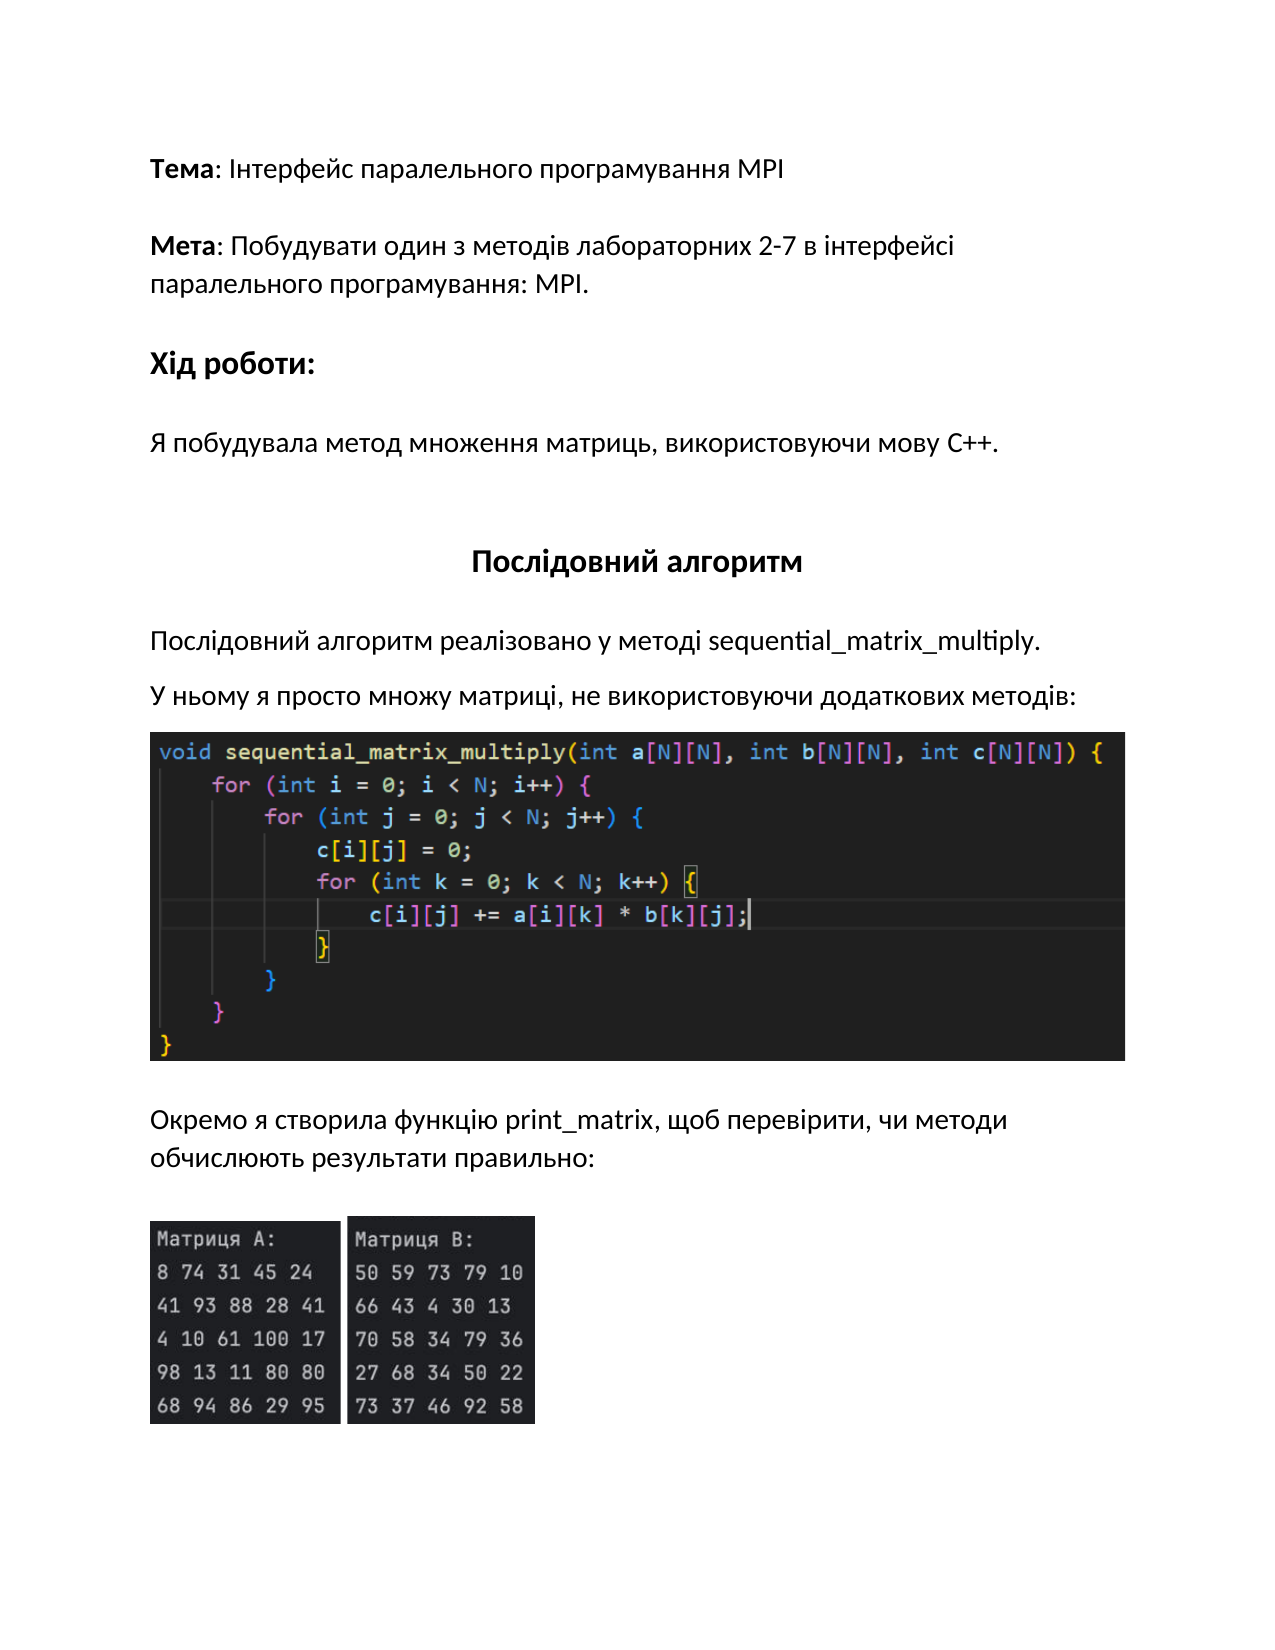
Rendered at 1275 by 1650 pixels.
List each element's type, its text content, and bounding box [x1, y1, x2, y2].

text Послідовний алгоритм [150, 540, 1125, 581]
picture [150, 732, 1125, 1061]
text Тема: Інтерфейс паралельного програмування MPI [150, 150, 1125, 186]
text Послідовний алгоритм реалізовано у методі sequential_matrix_multiply. [150, 622, 1125, 658]
picture [347, 1216, 535, 1424]
text Я побудувала метод множення матриць, використовуючи мову C++. [150, 424, 1125, 460]
text Окремо я створила функцію print_matrix, щоб перевірити, чи методи обчислюють результати правильно: [150, 1101, 1125, 1175]
picture [150, 1221, 341, 1424]
text У ньому я просто множу матриці, не використовуючи додаткових методів: [150, 677, 1125, 713]
text Мета: Побудувати один з методів лабораторних 2-7 в інтерфейсі паралельного програмування: MPI. [150, 227, 1125, 301]
text Хід роботи: [150, 342, 1125, 383]
